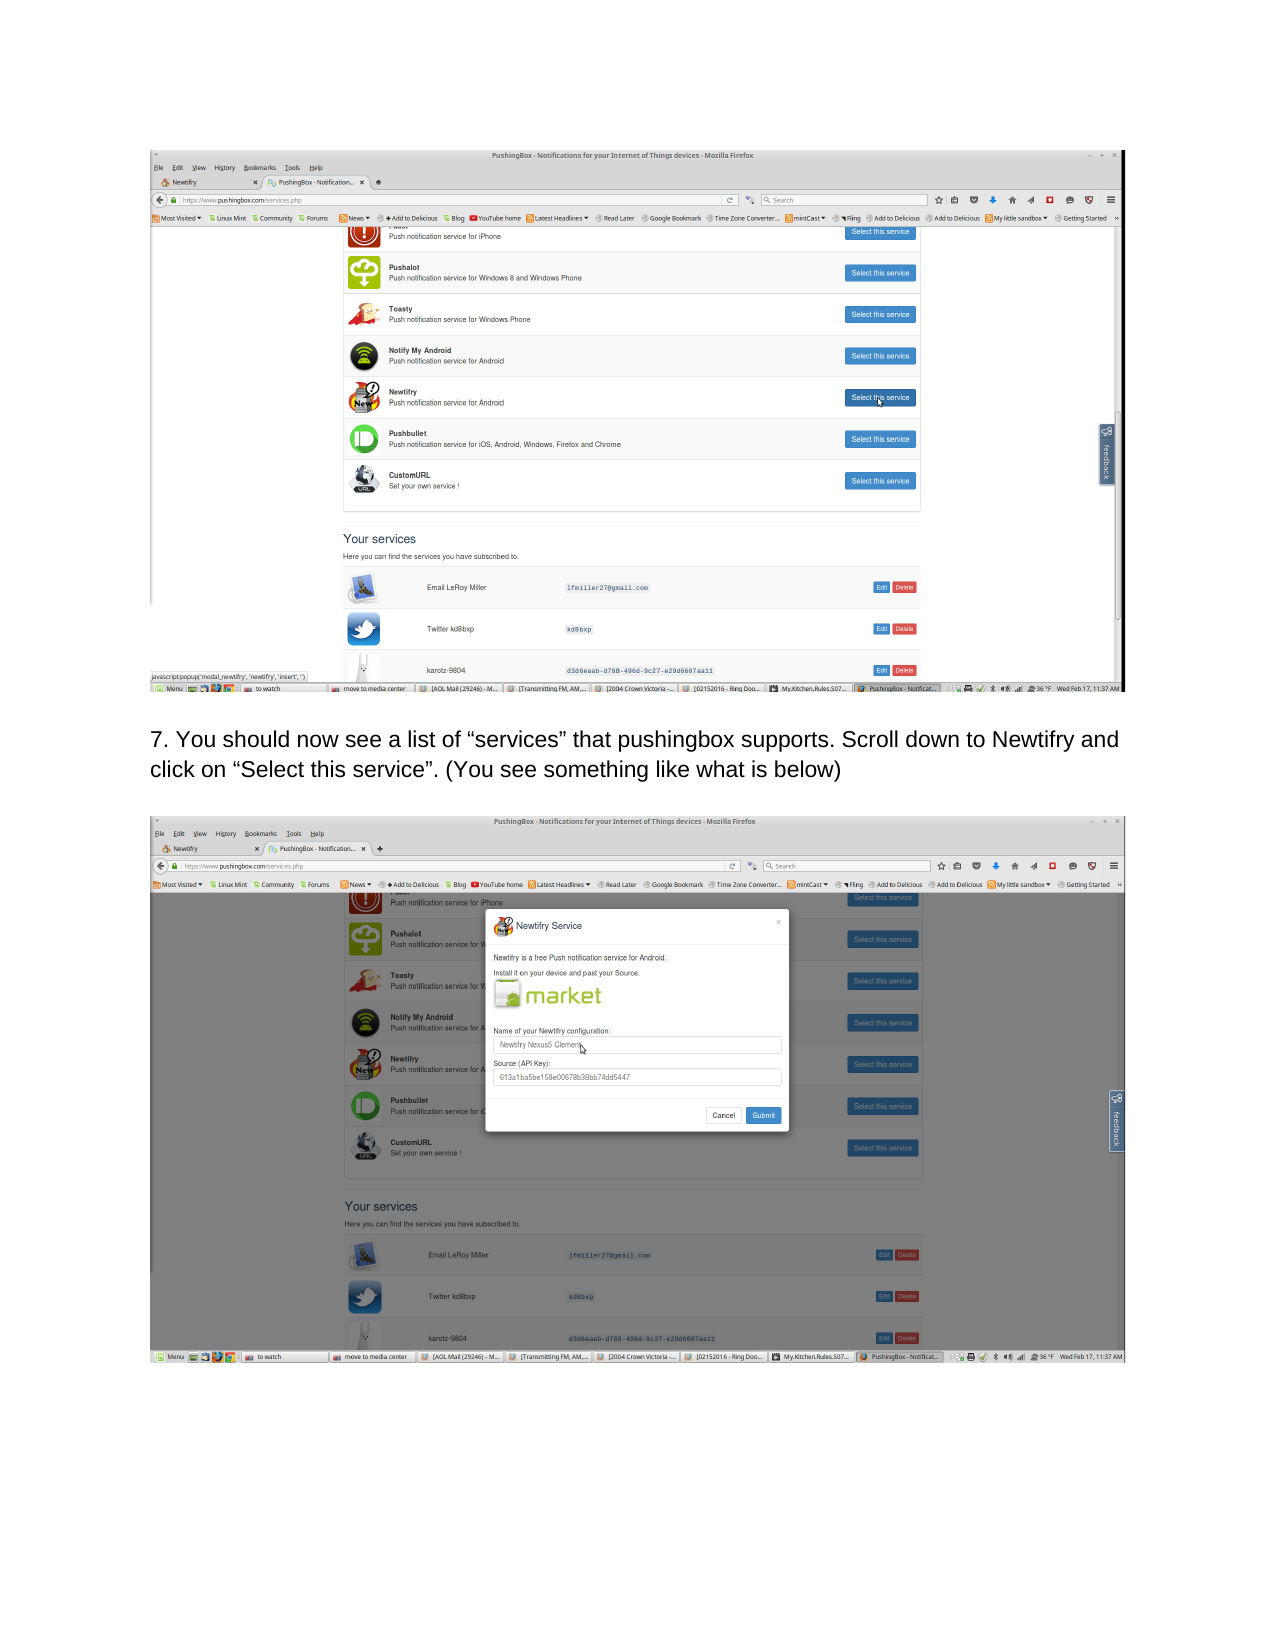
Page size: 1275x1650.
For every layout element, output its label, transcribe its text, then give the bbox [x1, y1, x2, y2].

picture [150, 816, 1125, 1363]
picture [150, 150, 1125, 692]
text 7. You should now see a list of “services” that pushingbox supports. Scroll down to Newtifry and click on “Select this service”. (You see something like what is below) [150, 726, 1125, 782]
